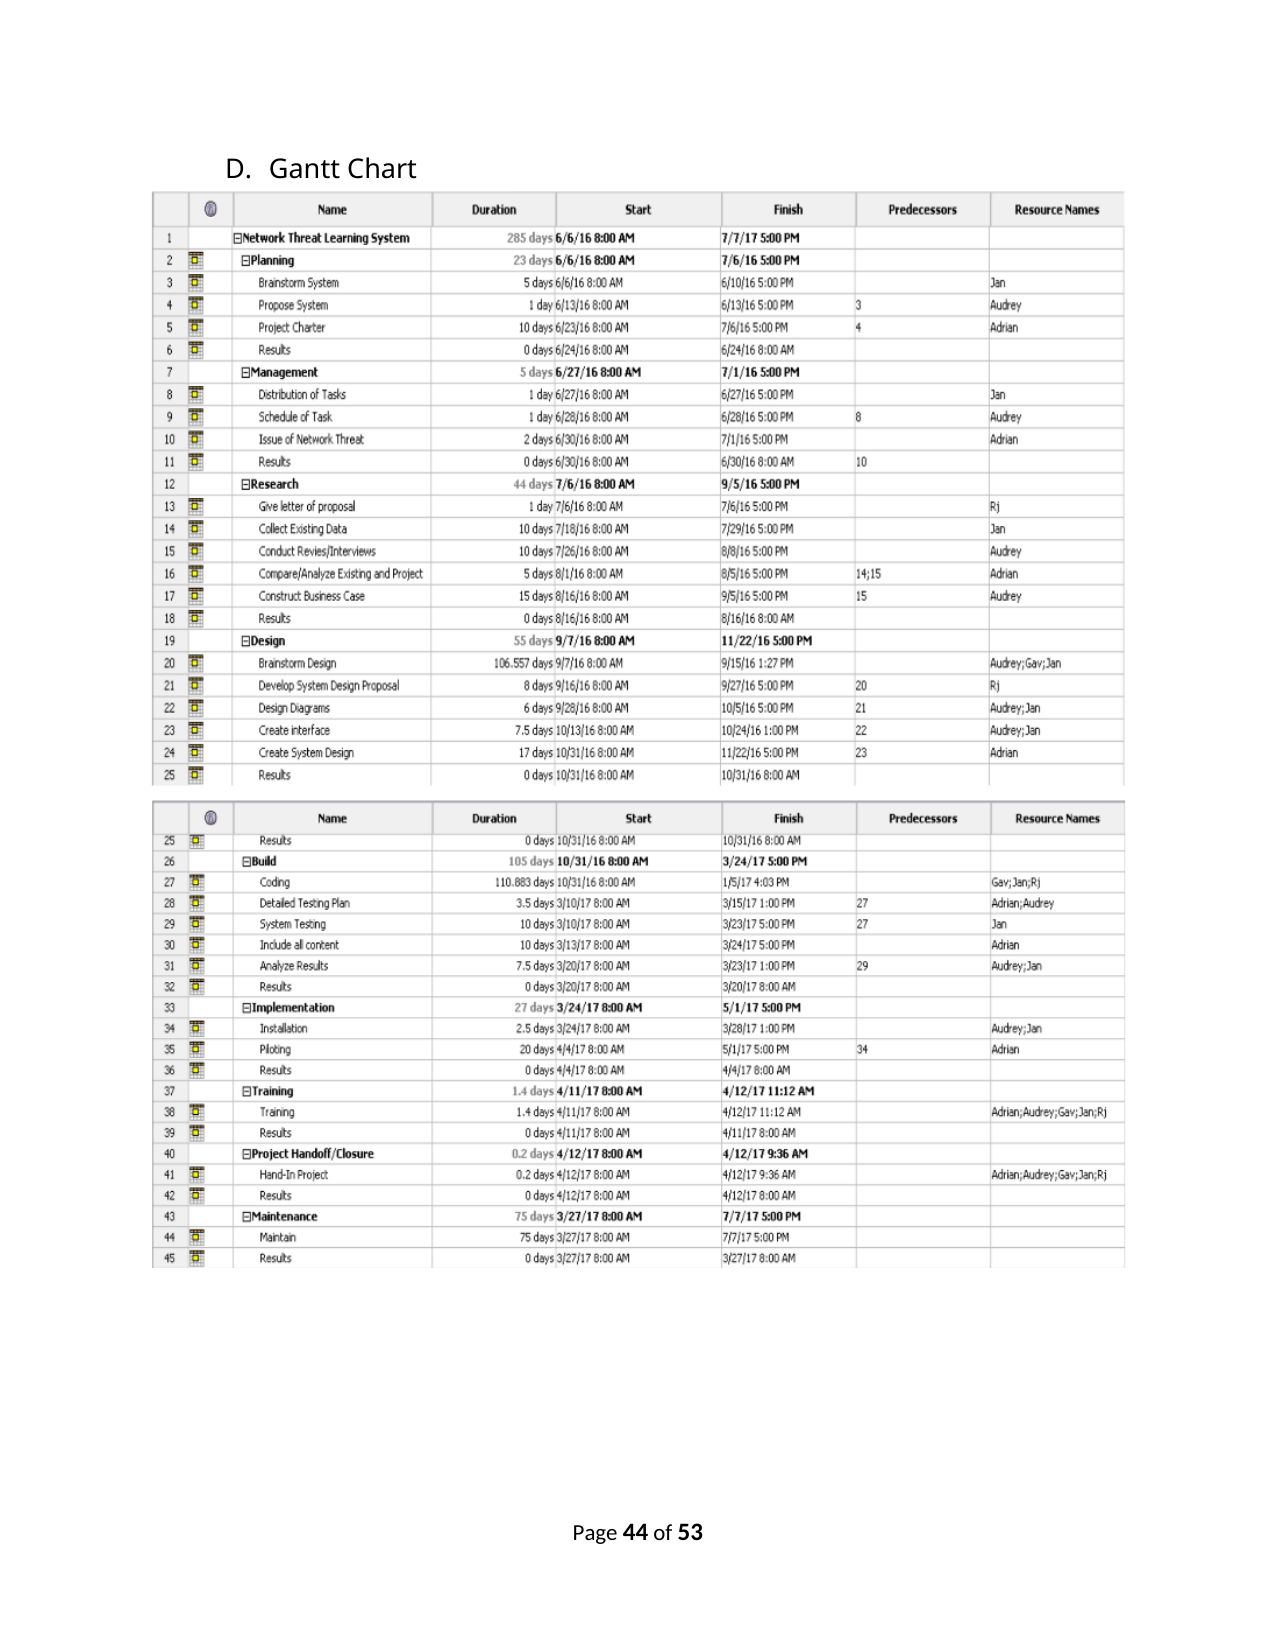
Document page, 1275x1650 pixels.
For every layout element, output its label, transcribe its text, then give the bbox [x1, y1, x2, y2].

picture [150, 189, 1125, 1268]
subtitle Gantt Chart [225, 150, 1125, 187]
